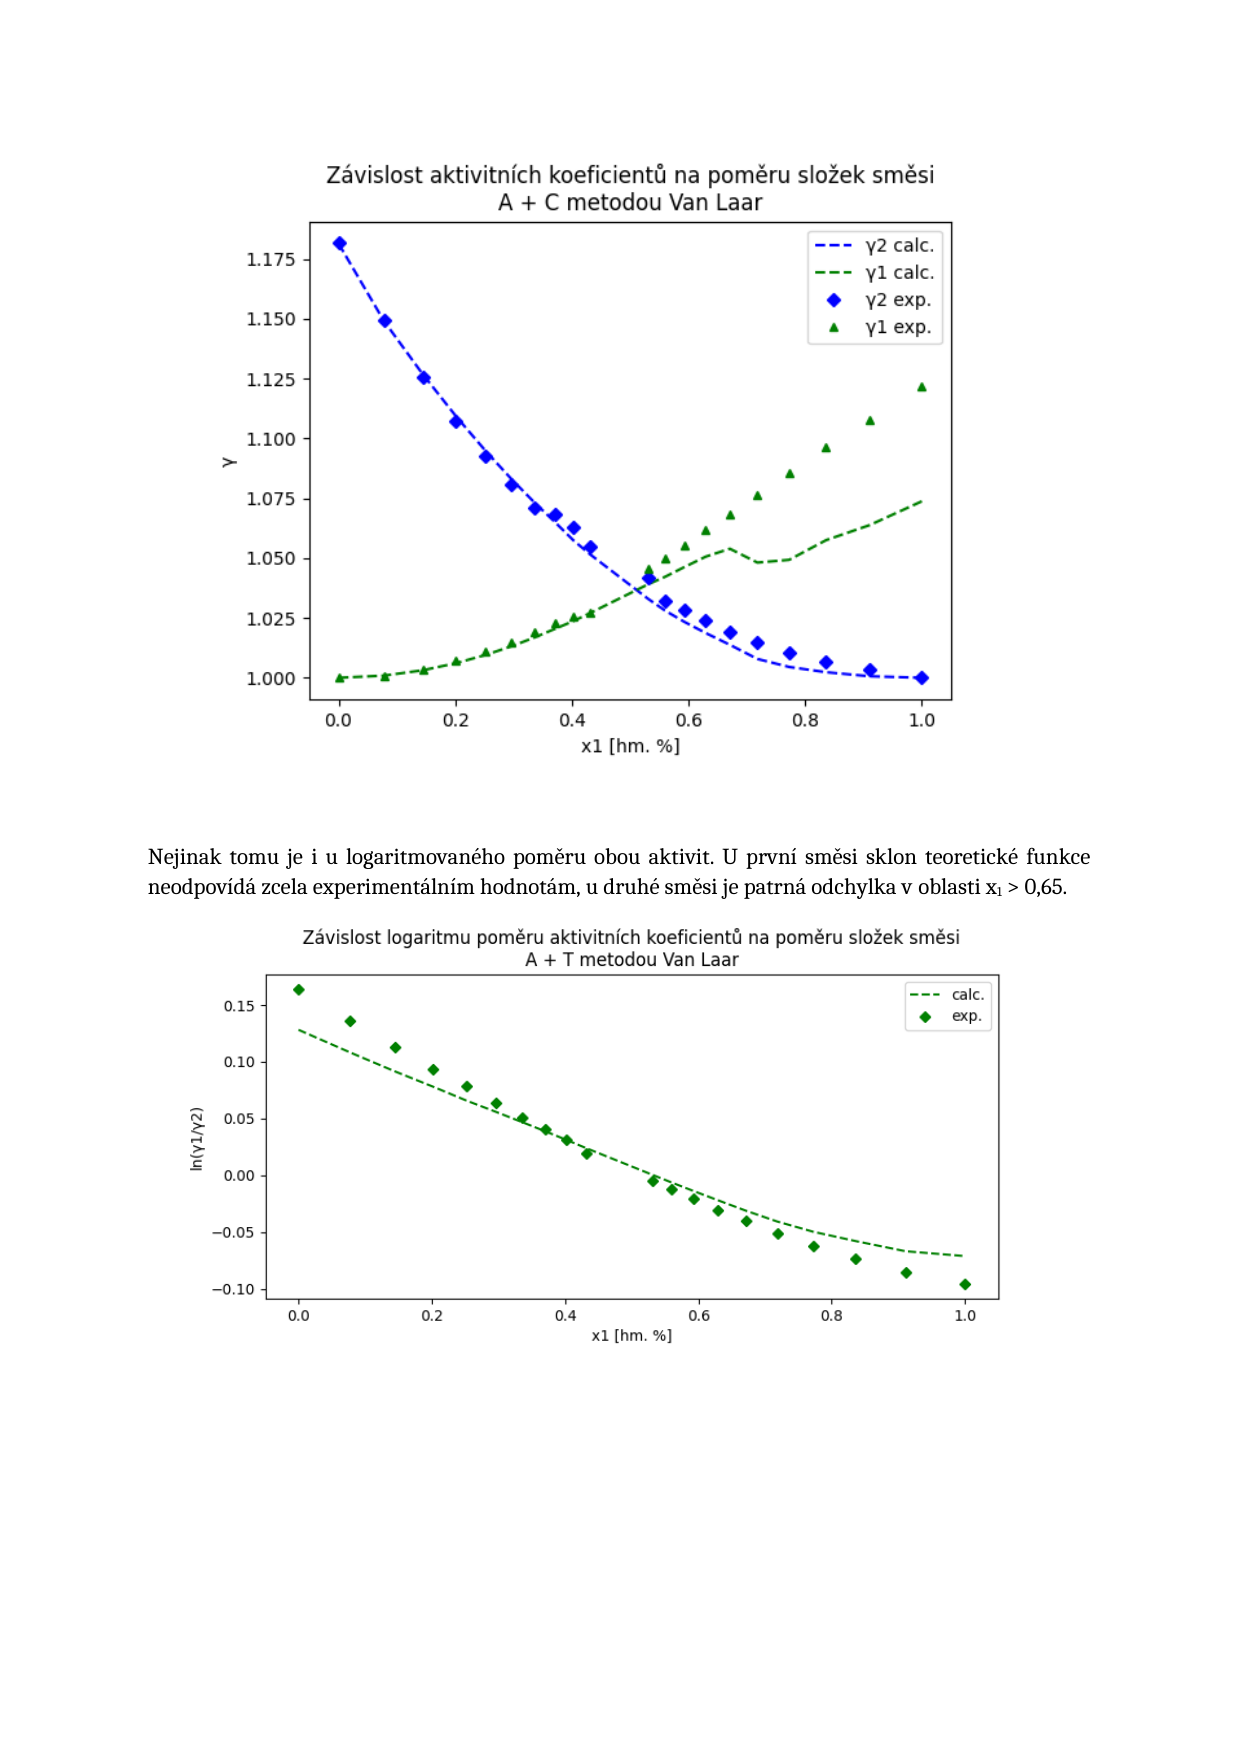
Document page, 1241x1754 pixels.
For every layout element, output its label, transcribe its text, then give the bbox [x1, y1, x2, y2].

text Nejinak tomu je i u logaritmovaného poměru obou aktivit. U první směsi sklon teoretické funkce neodpovídá zcela experimentálním hodnotám, u druhé směsi je patrná odchylka v oblasti x1 > 0,65. [148, 843, 1093, 900]
picture [206, 147, 1034, 768]
picture [147, 924, 1093, 1345]
